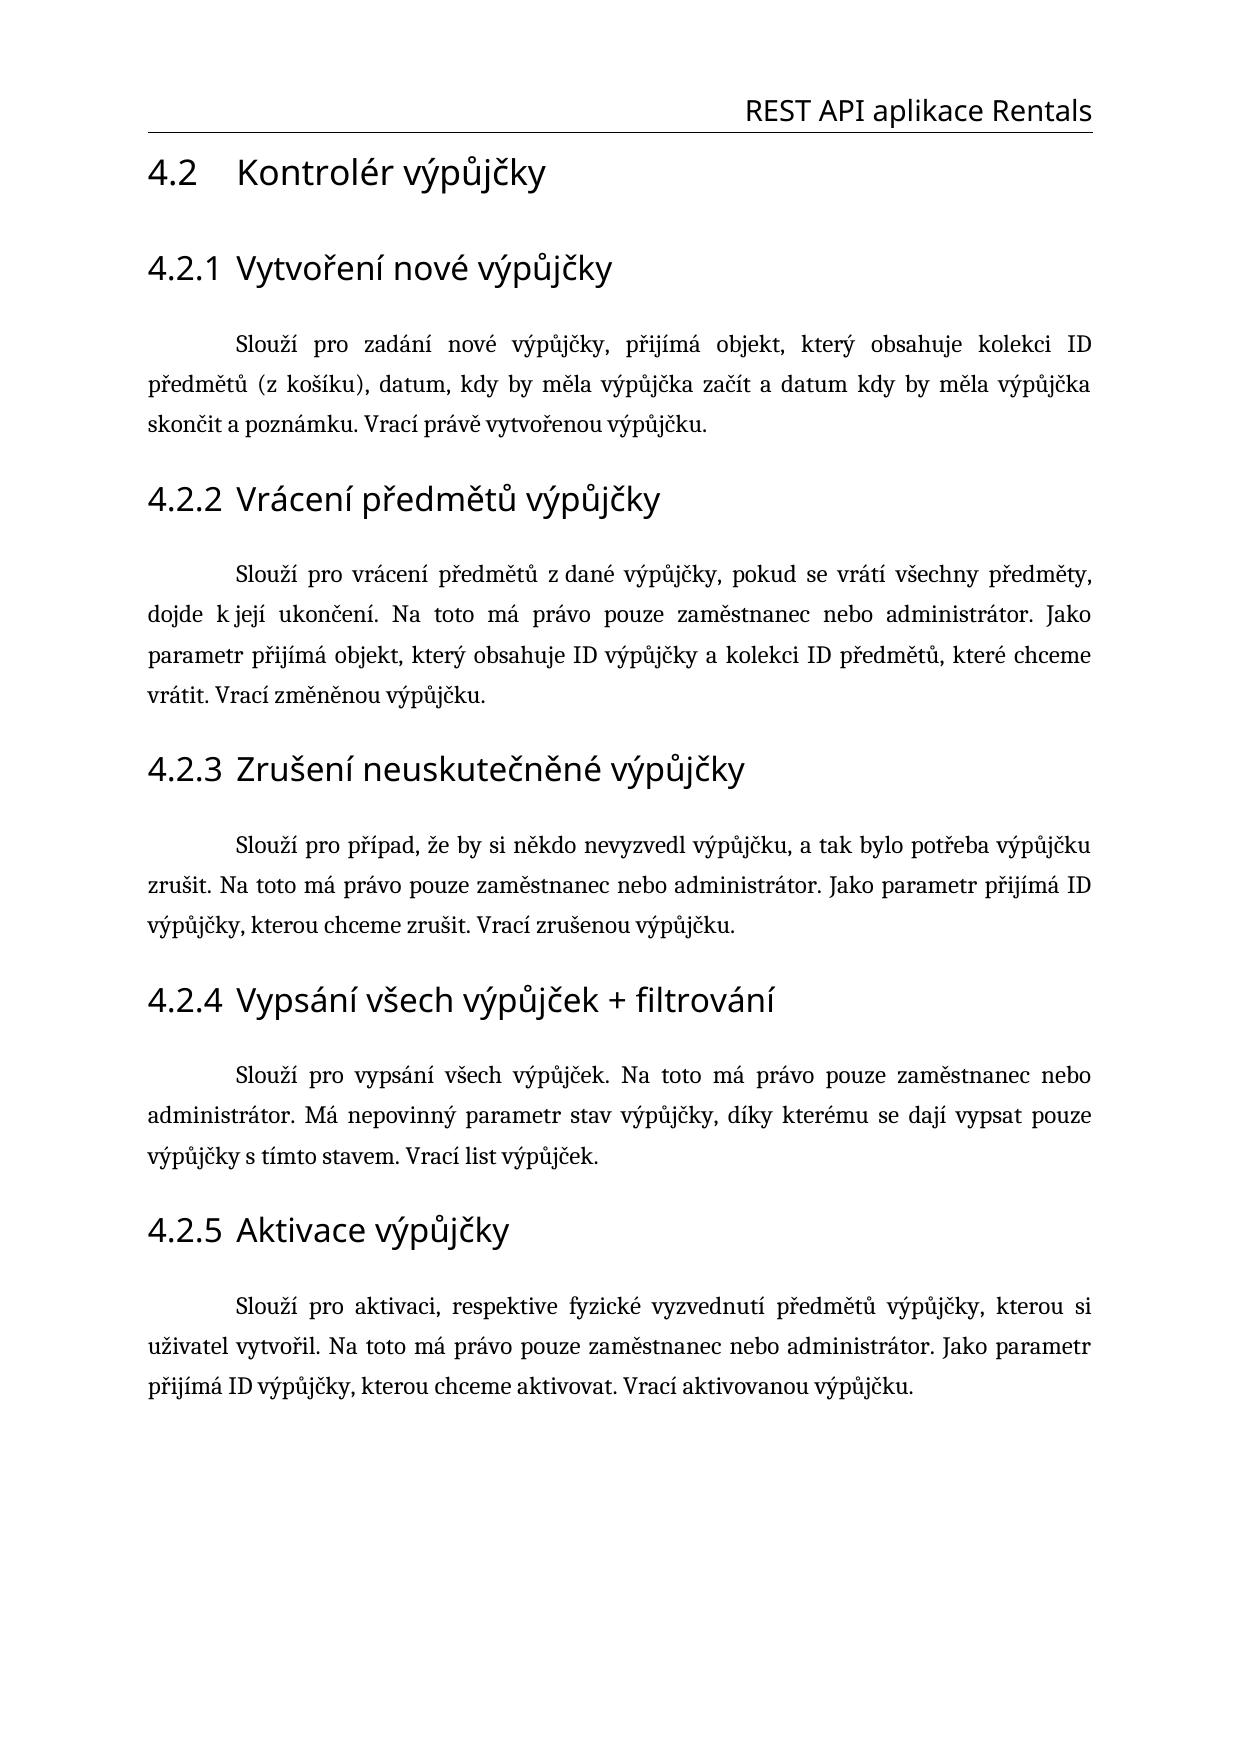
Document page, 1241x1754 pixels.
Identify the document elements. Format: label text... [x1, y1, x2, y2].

text Slouží pro případ, že by si někdo nevyzvedl výpůjčku, a tak bylo potřeba výpůjčku zrušit. Na toto má právo pouze zaměstnanec nebo administrátor. Jako parametr přijímá ID výpůjčky, kterou chceme zrušit. Vrací zrušenou výpůjčku. [148, 831, 1093, 940]
subtitle Kontrolér výpůjčky [148, 148, 1093, 196]
text Slouží pro vrácení předmětů z dané výpůjčky, pokud se vrátí všechny předměty, dojde k její ukončení. Na toto má právo pouze zaměstnanec nebo administrátor. Jako parametr přijímá objekt, který obsahuje ID výpůjčky a kolekci ID předmětů, které chceme vrátit. Vrací změněnou výpůjčku. [148, 560, 1093, 709]
subtitle Vytvoření nové výpůjčky [148, 245, 1093, 290]
subtitle Vrácení předmětů výpůjčky [148, 475, 1093, 521]
subtitle Aktivace výpůjčky [148, 1207, 1093, 1252]
subtitle Zrušení neuskutečněné výpůjčky [148, 746, 1093, 791]
subtitle Vypsání všech výpůjček + filtrování [148, 976, 1093, 1022]
text Slouží pro zadání nové výpůjčky, přijímá objekt, který obsahuje kolekci ID předmětů (z košíku), datum, kdy by měla výpůjčka začít a datum kdy by měla výpůjčka skončit a poznámku. Vrací právě vytvořenou výpůjčku. [148, 330, 1093, 439]
text Slouží pro vypsání všech výpůjček. Na toto má právo pouze zaměstnanec nebo administrátor. Má nepovinný parametr stav výpůjčky, díky kterému se dají vypsat pouze výpůjčky s tímto stavem. Vrací list výpůjček. [148, 1061, 1093, 1170]
text Slouží pro aktivaci, respektive fyzické vyzvednutí předmětů výpůjčky, kterou si uživatel vytvořil. Na toto má právo pouze zaměstnanec nebo administrátor. Jako parametr přijímá ID výpůjčky, kterou chceme aktivovat. Vrací aktivovanou výpůjčku. [148, 1292, 1093, 1401]
